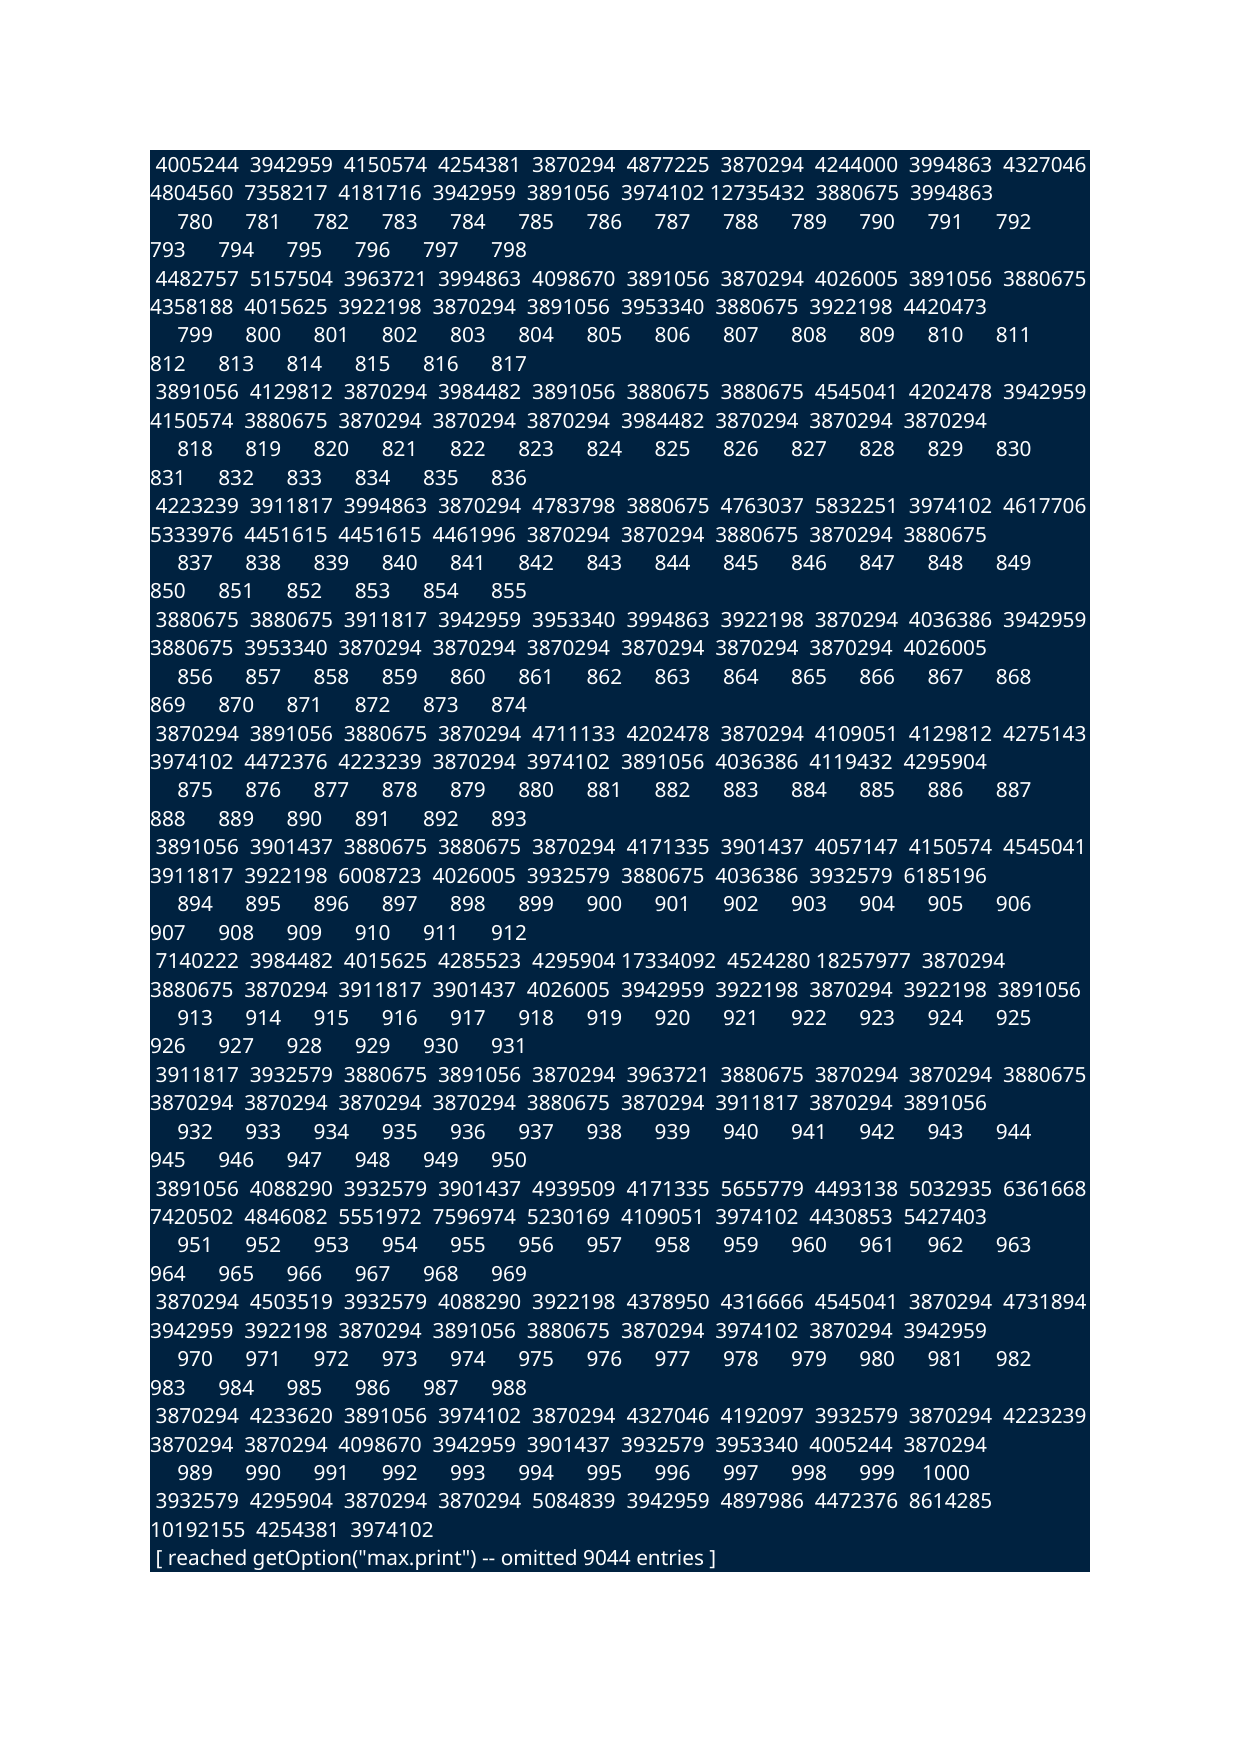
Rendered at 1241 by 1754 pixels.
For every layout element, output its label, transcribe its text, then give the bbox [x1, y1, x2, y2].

text 818 819 820 821 822 823 824 825 826 827 828 829 830 831 832 833 834 835 836 [150, 434, 1090, 491]
text 799 800 801 802 803 804 805 806 807 808 809 810 811 812 813 814 815 816 817 [150, 321, 1090, 377]
text 4223239 3911817 3994863 3870294 4783798 3880675 4763037 5832251 3974102 4617706 5333976 4451615 4451615 4461996 3870294 3870294 3880675 3870294 3880675 [150, 491, 1090, 548]
text 875 876 877 878 879 880 881 882 883 884 885 886 887 888 889 890 891 892 893 [150, 776, 1090, 832]
text 3891056 4129812 3870294 3984482 3891056 3880675 3880675 4545041 4202478 3942959 4150574 3880675 3870294 3870294 3870294 3984482 3870294 3870294 3870294 [150, 377, 1090, 434]
text 913 914 915 916 917 918 919 920 921 922 923 924 925 926 927 928 929 930 931 [150, 1003, 1090, 1060]
text 3870294 4503519 3932579 4088290 3922198 4378950 4316666 4545041 3870294 4731894 3942959 3922198 3870294 3891056 3880675 3870294 3974102 3870294 3942959 [150, 1287, 1090, 1344]
text 3932579 4295904 3870294 3870294 5084839 3942959 4897986 4472376 8614285 10192155 4254381 3974102 [150, 1487, 1090, 1543]
text 3891056 3901437 3880675 3880675 3870294 4171335 3901437 4057147 4150574 4545041 3911817 3922198 6008723 4026005 3932579 3880675 4036386 3932579 6185196 [150, 832, 1090, 889]
text 951 952 953 954 955 956 957 958 959 960 961 962 963 964 965 966 967 968 969 [150, 1231, 1090, 1287]
text 780 781 782 783 784 785 786 787 788 789 790 791 792 793 794 795 796 797 798 [150, 207, 1090, 264]
text 4482757 5157504 3963721 3994863 4098670 3891056 3870294 4026005 3891056 3880675 4358188 4015625 3922198 3870294 3891056 3953340 3880675 3922198 4420473 [150, 264, 1090, 321]
text 837 838 839 840 841 842 843 844 845 846 847 848 849 850 851 852 853 854 855 [150, 548, 1090, 605]
text 3891056 4088290 3932579 3901437 4939509 4171335 5655779 4493138 5032935 6361668 7420502 4846082 5551972 7596974 5230169 4109051 3974102 4430853 5427403 [150, 1174, 1090, 1231]
text 894 895 896 897 898 899 900 901 902 903 904 905 906 907 908 909 910 911 912 [150, 889, 1090, 946]
text 3911817 3932579 3880675 3891056 3870294 3963721 3880675 3870294 3870294 3880675 3870294 3870294 3870294 3870294 3880675 3870294 3911817 3870294 3891056 [150, 1060, 1090, 1117]
text 856 857 858 859 860 861 862 863 864 865 866 867 868 869 870 871 872 873 874 [150, 662, 1090, 719]
text 4005244 3942959 4150574 4254381 3870294 4877225 3870294 4244000 3994863 4327046 4804560 7358217 4181716 3942959 3891056 3974102 12735432 3880675 3994863 [150, 150, 1090, 207]
text [ reached getOption("max.print") -- omitted 9044 entries ] [150, 1543, 1090, 1572]
text 7140222 3984482 4015625 4285523 4295904 17334092 4524280 18257977 3870294 3880675 3870294 3911817 3901437 4026005 3942959 3922198 3870294 3922198 3891056 [150, 946, 1090, 1003]
text 932 933 934 935 936 937 938 939 940 941 942 943 944 945 946 947 948 949 950 [150, 1117, 1090, 1174]
text 970 971 972 973 974 975 976 977 978 979 980 981 982 983 984 985 986 987 988 [150, 1344, 1090, 1401]
text 3870294 3891056 3880675 3870294 4711133 4202478 3870294 4109051 4129812 4275143 3974102 4472376 4223239 3870294 3974102 3891056 4036386 4119432 4295904 [150, 719, 1090, 776]
text 989 990 991 992 993 994 995 996 997 998 999 1000 [150, 1458, 1090, 1487]
text 3870294 4233620 3891056 3974102 3870294 4327046 4192097 3932579 3870294 4223239 3870294 3870294 4098670 3942959 3901437 3932579 3953340 4005244 3870294 [150, 1401, 1090, 1458]
text 3880675 3880675 3911817 3942959 3953340 3994863 3922198 3870294 4036386 3942959 3880675 3953340 3870294 3870294 3870294 3870294 3870294 3870294 4026005 [150, 605, 1090, 662]
